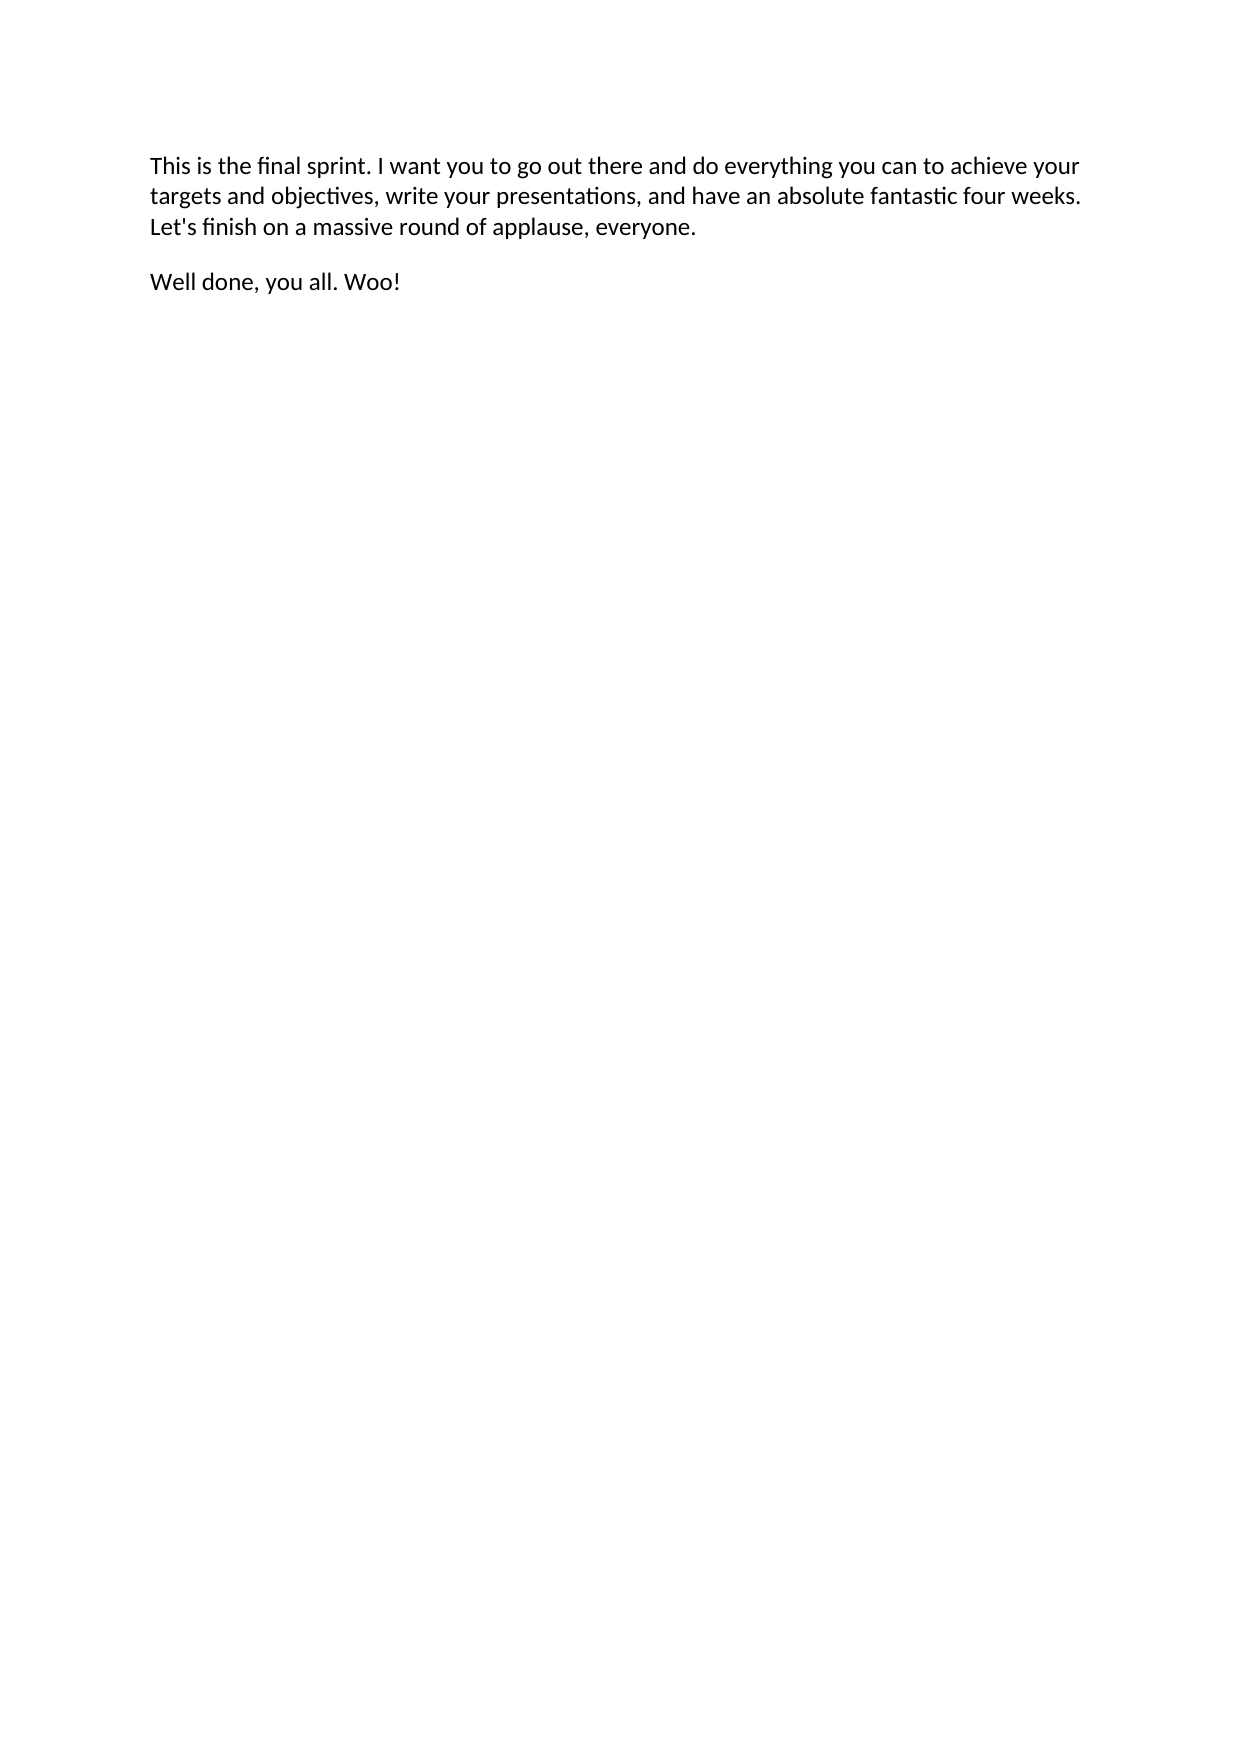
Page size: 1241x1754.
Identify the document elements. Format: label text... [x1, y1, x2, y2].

text This is the final sprint. I want you to go out there and do everything you can to achieve your targets and objectives, write your presentations, and have an absolute fantastic four weeks. Let's finish on a massive round of applause, everyone. [150, 150, 1090, 242]
text Well done, you all. Woo! [150, 266, 1090, 296]
